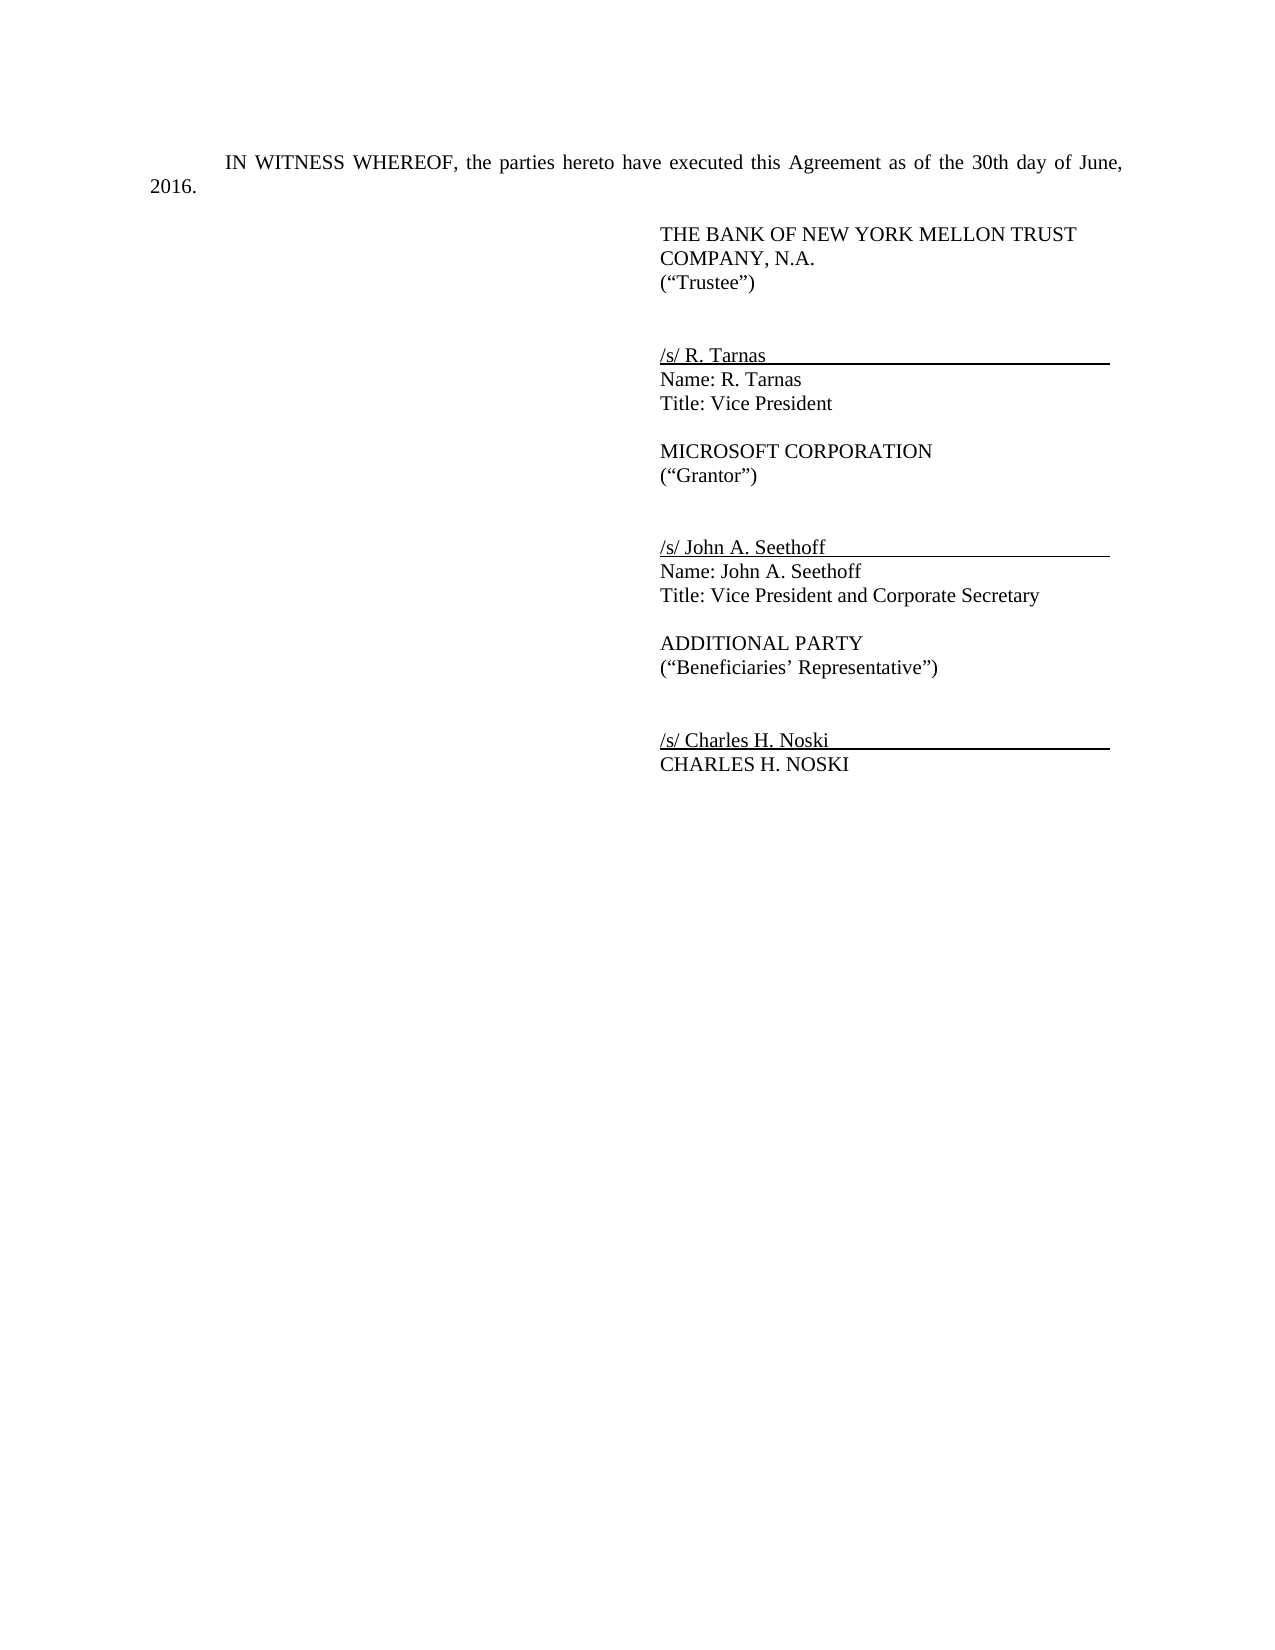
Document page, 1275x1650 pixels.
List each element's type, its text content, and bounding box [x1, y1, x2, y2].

text IN WITNESS WHEREOF, the parties hereto have executed this Agreement as of the 30th day of June, 2016. [150, 150, 1125, 198]
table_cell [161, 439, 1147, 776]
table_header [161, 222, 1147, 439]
